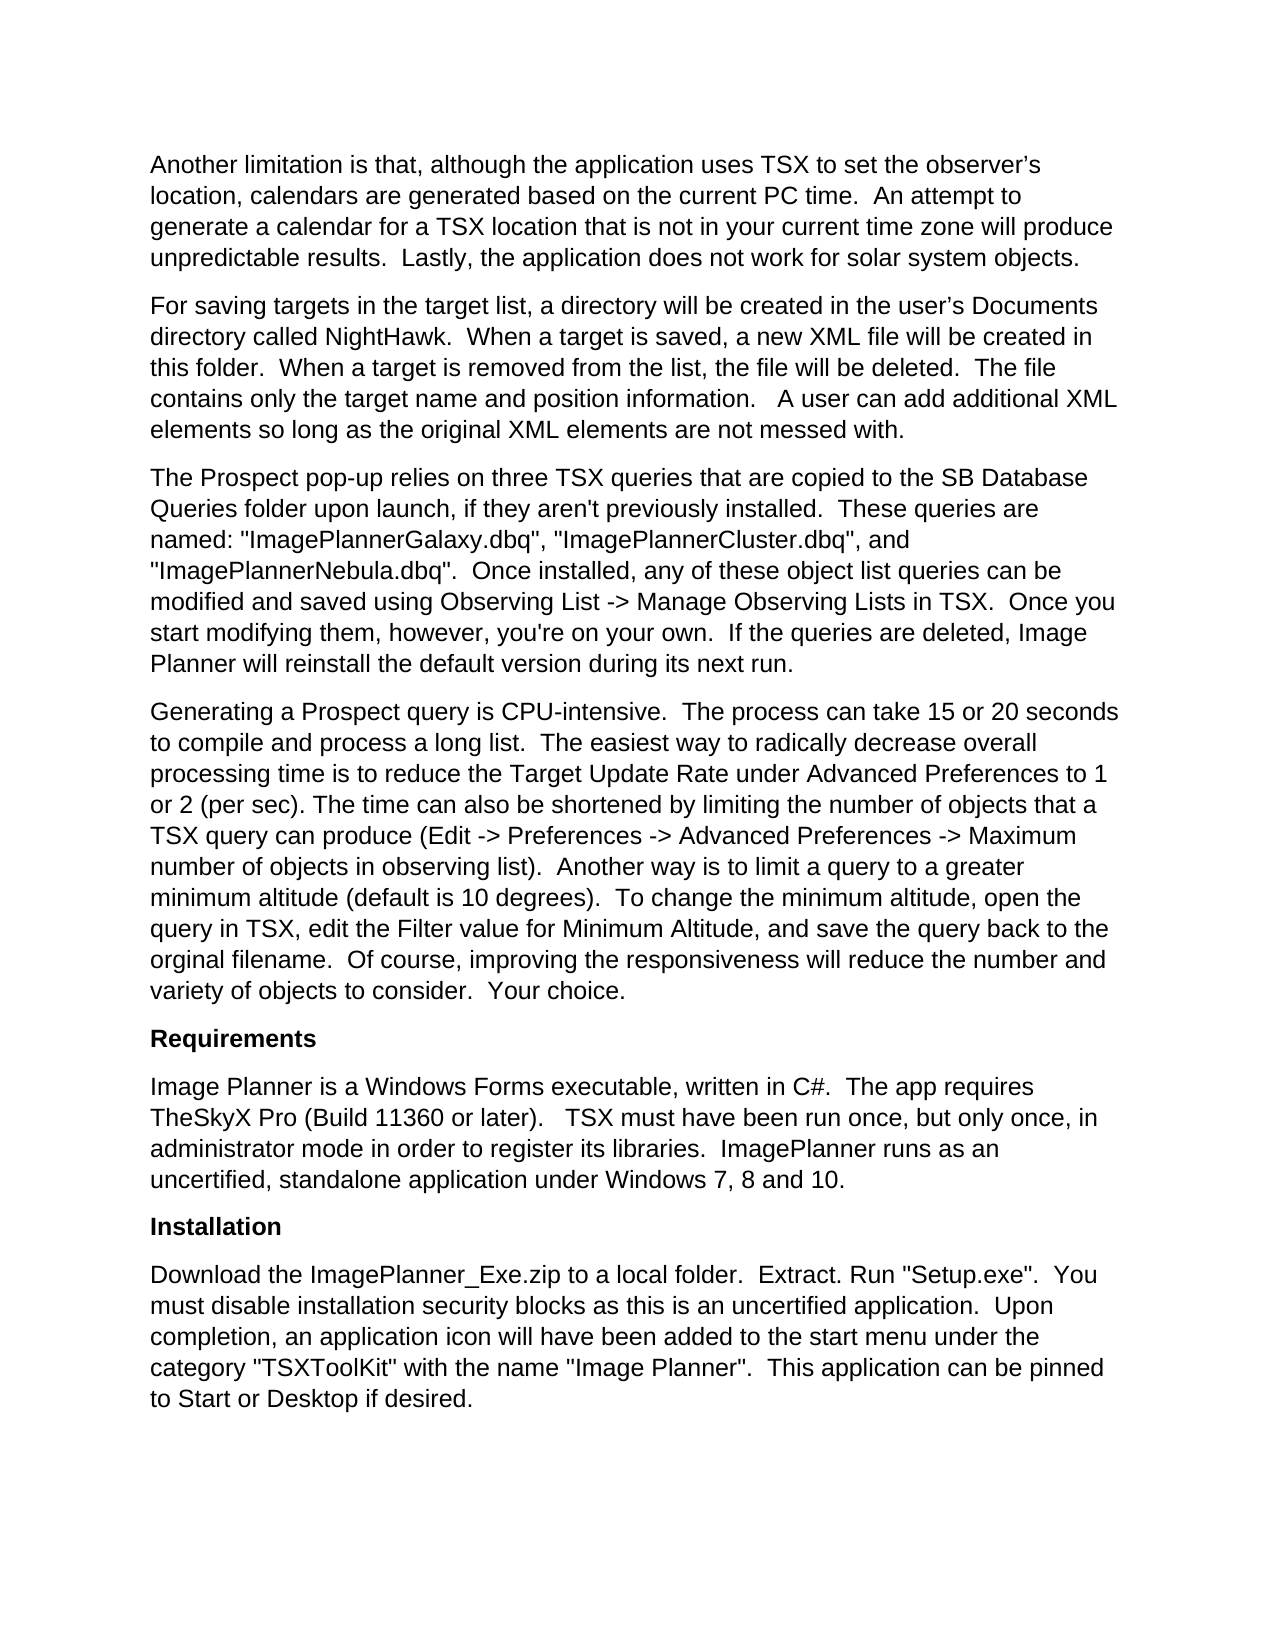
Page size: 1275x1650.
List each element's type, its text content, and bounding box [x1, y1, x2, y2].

text Installation [150, 1212, 1125, 1241]
text Requirements [150, 1024, 1125, 1052]
text The Prospect pop-up relies on three TSX queries that are copied to the SB Database Queries folder upon launch, if they aren't previously installed. These queries are named: "ImagePlannerGalaxy.dbq", "ImagePlannerCluster.dbq", and "ImagePlannerNebula.dbq". Once installed, any of these object list queries can be modified and saved using Observing List -> Manage Observing Lists in TSX. Once you start modifying them, however, you're on your own. If the queries are deleted, Image Planner will reinstall the default version during its next run. [150, 463, 1125, 678]
text For saving targets in the target list, a directory will be created in the user’s Documents directory called NightHawk. When a target is saved, a new XML file will be created in this folder. When a target is removed from the list, the file will be deleted. The file contains only the target name and position information. A user can add additional XML elements so long as the original XML elements are not messed with. [150, 291, 1125, 444]
text Another limitation is that, although the application uses TSX to set the observer’s location, calendars are generated based on the current PC time. An attempt to generate a calendar for a TSX location that is not in your current time zone will produce unpredictable results. Lastly, the application does not work for solar system objects. [150, 150, 1125, 272]
text Generating a Prospect query is CPU-intensive. The process can take 15 or 20 seconds to compile and process a long list. The easiest way to radically decrease overall processing time is to reduce the Target Update Rate under Advanced Preferences to 1 or 2 (per sec). The time can also be shortened by limiting the number of objects that a TSX query can produce (Edit -> Preferences -> Advanced Preferences -> Maximum number of objects in observing list). Another way is to limit a query to a greater minimum altitude (default is 10 degrees). To change the minimum altitude, open the query in TSX, edit the Filter value for Minimum Altitude, and save the query back to the orginal filename. Of course, improving the responsiveness will reduce the number and variety of objects to consider. Your choice. [150, 697, 1125, 1005]
text Download the ImagePlanner_Exe.zip to a local folder. Extract. Run "Setup.exe". You must disable installation security blocks as this is an uncertified application. Upon completion, an application icon will have been added to the start menu under the category "TSXToolKit" with the name "Image Planner". This application can be pinned to Start or Desktop if desired. [150, 1260, 1125, 1413]
